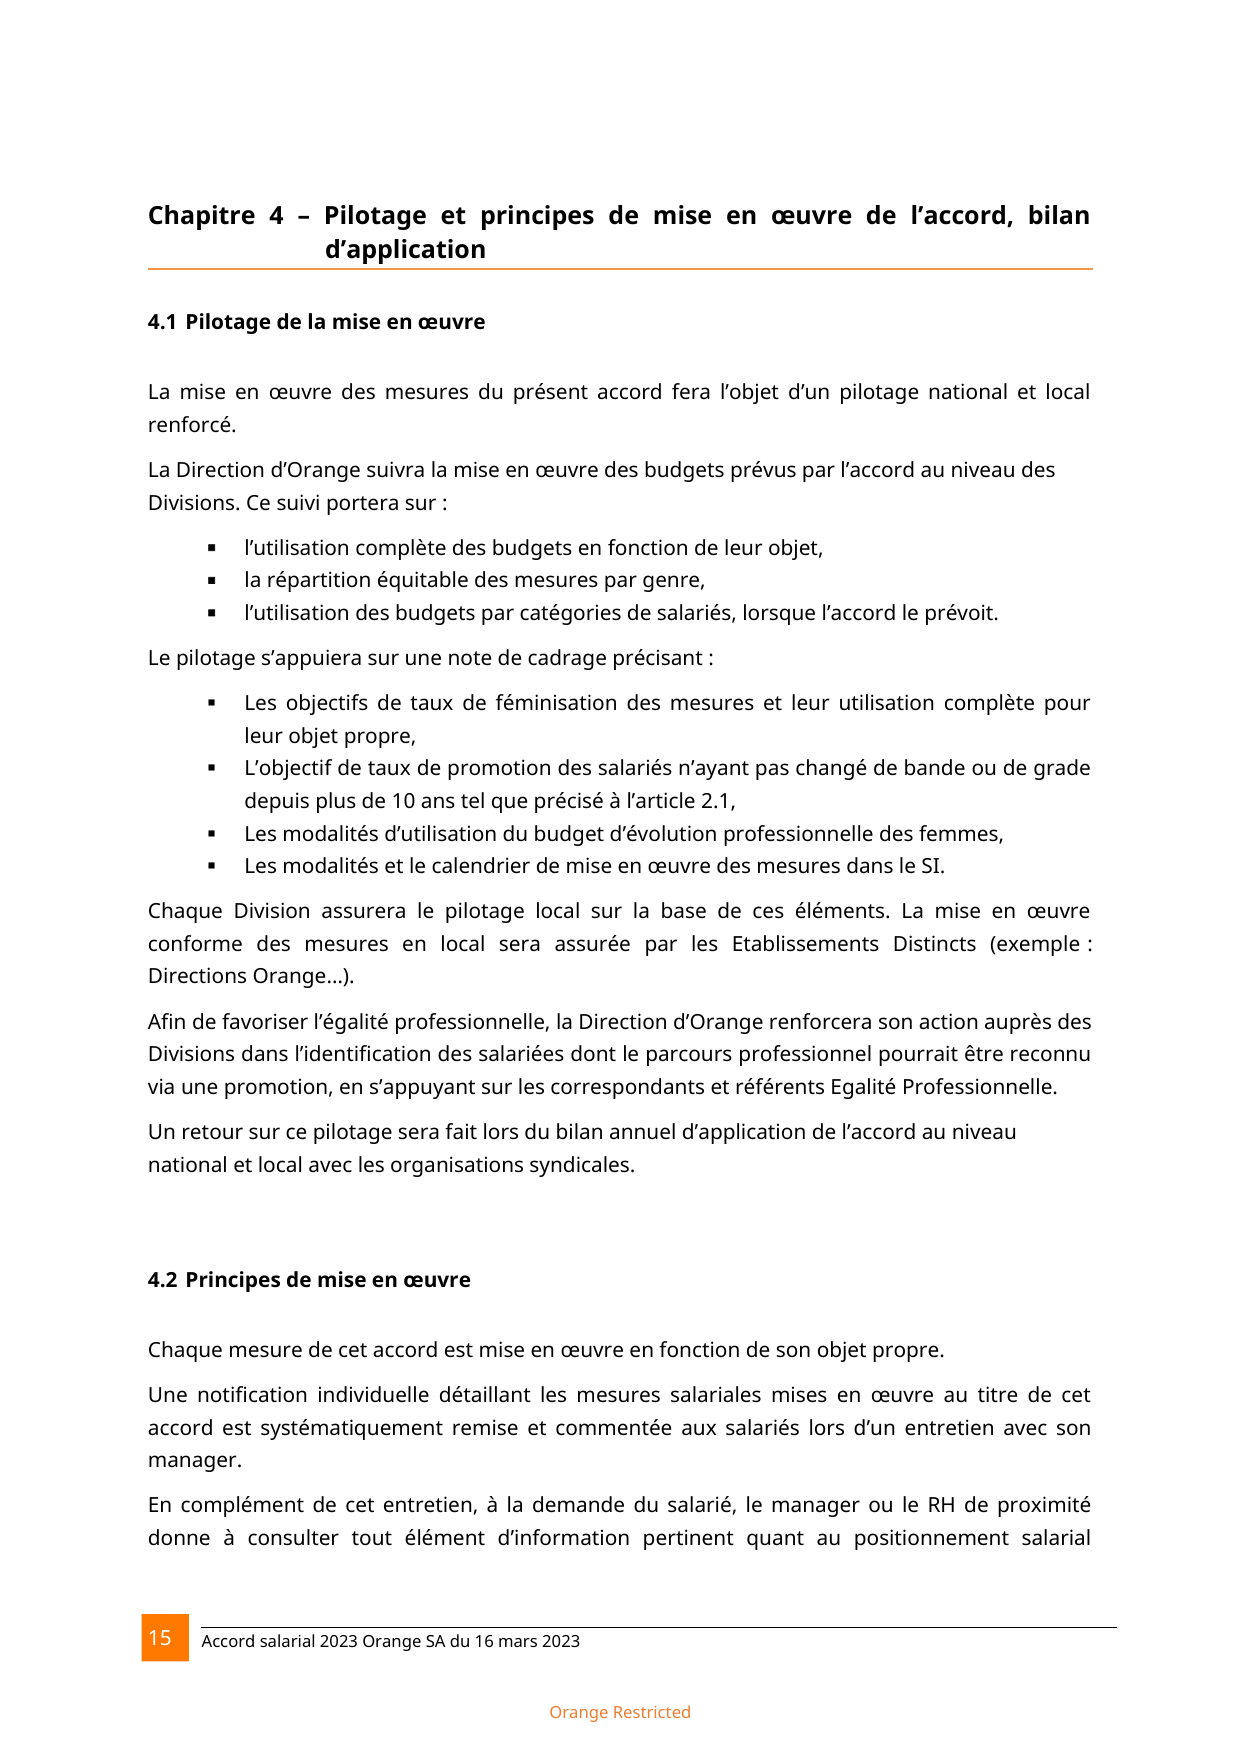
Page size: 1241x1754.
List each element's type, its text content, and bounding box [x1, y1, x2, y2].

text La Direction d’Orange suivra la mise en œuvre des budgets prévus par l’accord au niveau des Divisions. Ce suivi portera sur : [148, 455, 1093, 516]
list Les modalités d’utilisation du budget d’évolution professionnelle des femmes, [207, 819, 1093, 847]
text Chaque mesure de cet accord est mise en œuvre en fonction de son objet propre. [148, 1335, 1093, 1363]
list L’objectif de taux de promotion des salariés n’ayant pas changé de bande ou de grade depuis plus de 10 ans tel que précisé à l’article 2.1, [207, 753, 1093, 814]
text La mise en œuvre des mesures du présent accord fera l’objet d’un pilotage national et local renforcé. [148, 377, 1093, 438]
text Chaque Division assurera le pilotage local sur la base de ces éléments. La mise en œuvre conforme des mesures en local sera assurée par les Etablissements Distincts (exemple : Directions Orange…). [148, 896, 1093, 990]
subtitle Principes de mise en œuvre [148, 1265, 1093, 1293]
list Les objectifs de taux de féminisation des mesures et leur utilisation complète pour leur objet propre, [207, 688, 1093, 749]
list l’utilisation des budgets par catégories de salariés, lorsque l’accord le prévoit. [207, 598, 1093, 627]
subtitle Pilotage de la mise en œuvre [148, 307, 1093, 336]
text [148, 1490, 1093, 1551]
text Afin de favoriser l’égalité professionnelle, la Direction d’Orange renforcera son action auprès des Divisions dans l’identification des salariées dont le parcours professionnel pourrait être reconnu via une promotion, en s’appuyant sur les correspondants et référents Egalité Professionnelle. [148, 1007, 1093, 1100]
list Les modalités et le calendrier de mise en œuvre des mesures dans le SI. [207, 851, 1093, 880]
text Le pilotage s’appuiera sur une note de cadrage précisant : [148, 643, 1093, 672]
text Une notification individuelle détaillant les mesures salariales mises en œuvre au titre de cet accord est systématiquement remise et commentée aux salariés lors d’un entretien avec son manager. [148, 1380, 1093, 1474]
text Un retour sur ce pilotage sera fait lors du bilan annuel d’application de l’accord au niveau national et local avec les organisations syndicales. [148, 1117, 1093, 1178]
list la répartition équitable des mesures par genre, [207, 566, 1093, 594]
subtitle Chapitre 4 – Pilotage et principes de mise en œuvre de l’accord, bilan d’application [148, 198, 1093, 268]
list l’utilisation complète des budgets en fonction de leur objet, [207, 533, 1093, 561]
